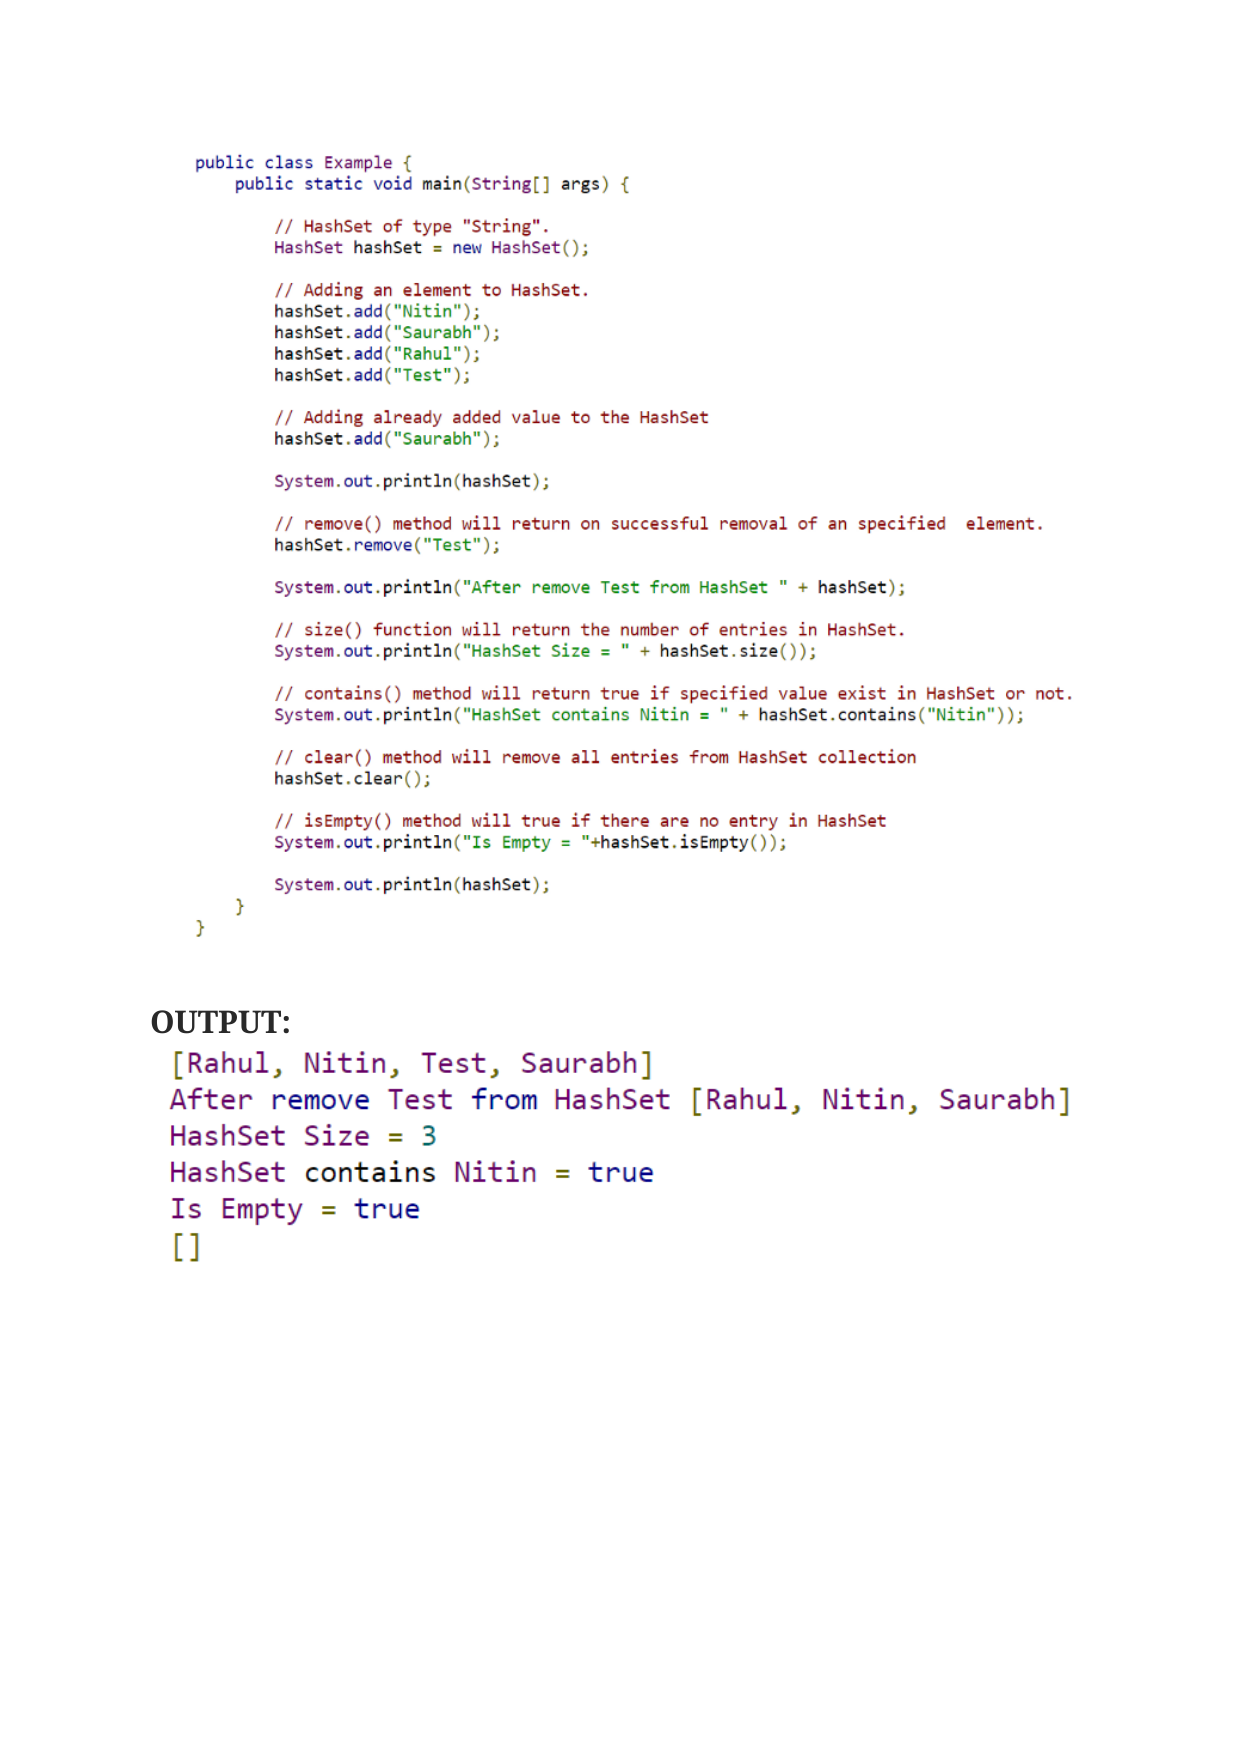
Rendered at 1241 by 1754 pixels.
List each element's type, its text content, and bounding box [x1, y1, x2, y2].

text OUTPUT: [150, 993, 1090, 1043]
picture [150, 150, 1091, 943]
picture [150, 1043, 1091, 1271]
